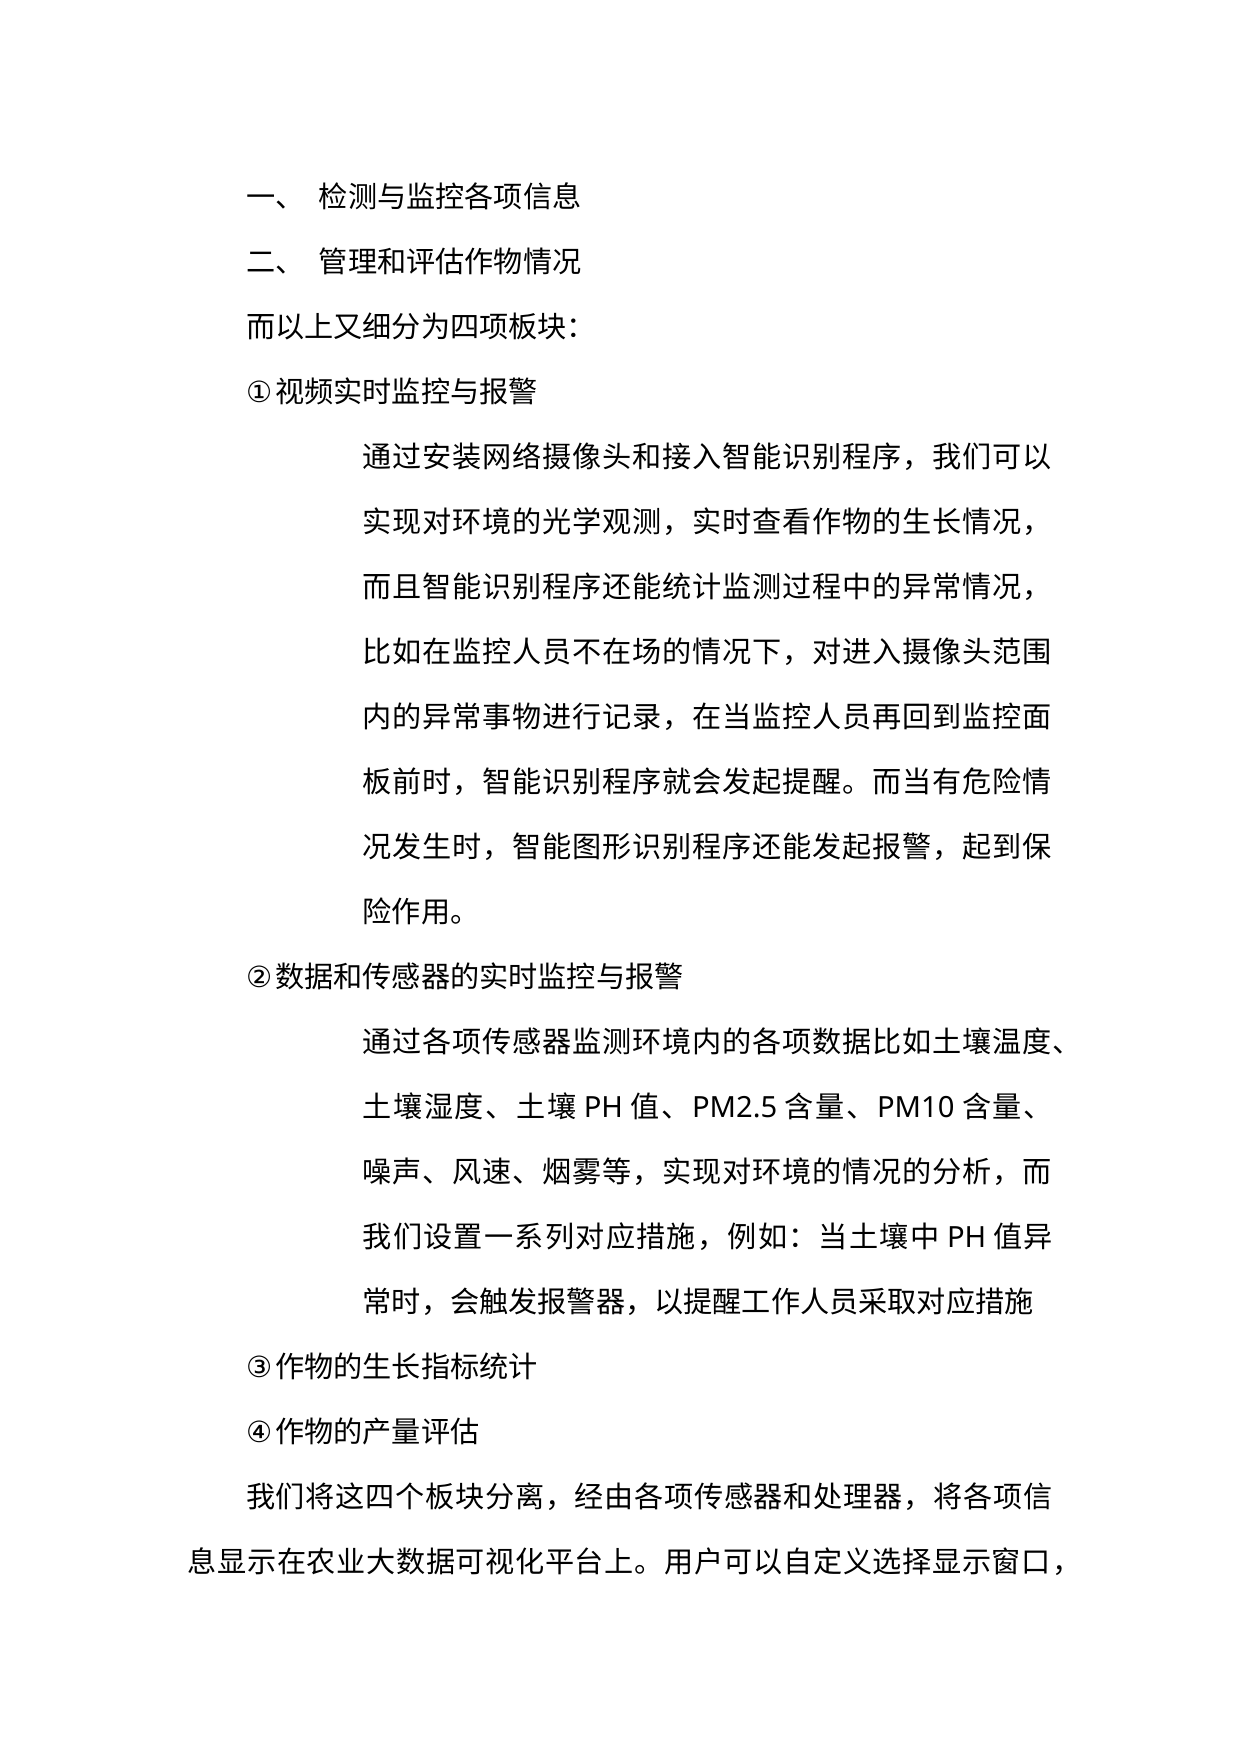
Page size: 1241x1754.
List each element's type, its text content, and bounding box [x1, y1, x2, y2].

list 通过各项传感器监测环境内的各项数据比如土壤温度、土壤湿度、土壤PH值、PM2.5含量、PM10含量、噪声、风速、烟雾等，实现对环境的情况的分析，而我们设置一系列对应措施，例如：当土壤中PH值异常时，会触发报警器，以提醒工作人员采取对应措施 [362, 1007, 1053, 1332]
list 检测与监控各项信息 [187, 162, 1053, 227]
list 作物的产量评估 [187, 1397, 1053, 1462]
text 而以上又细分为四项板块： [187, 292, 1053, 357]
list 管理和评估作物情况 [187, 227, 1053, 292]
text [187, 1462, 1053, 1592]
list 数据和传感器的实时监控与报警 [187, 942, 1053, 1007]
list 视频实时监控与报警 [187, 357, 1053, 422]
list 通过安装网络摄像头和接入智能识别程序，我们可以实现对环境的光学观测，实时查看作物的生长情况，而且智能识别程序还能统计监测过程中的异常情况，比如在监控人员不在场的情况下，对进入摄像头范围内的异常事物进行记录，在当监控人员再回到监控面板前时，智能识别程序就会发起提醒。而当有危险情况发生时，智能图形识别程序还能发起报警，起到保险作用。 [362, 422, 1053, 942]
list 作物的生长指标统计 [187, 1332, 1053, 1397]
